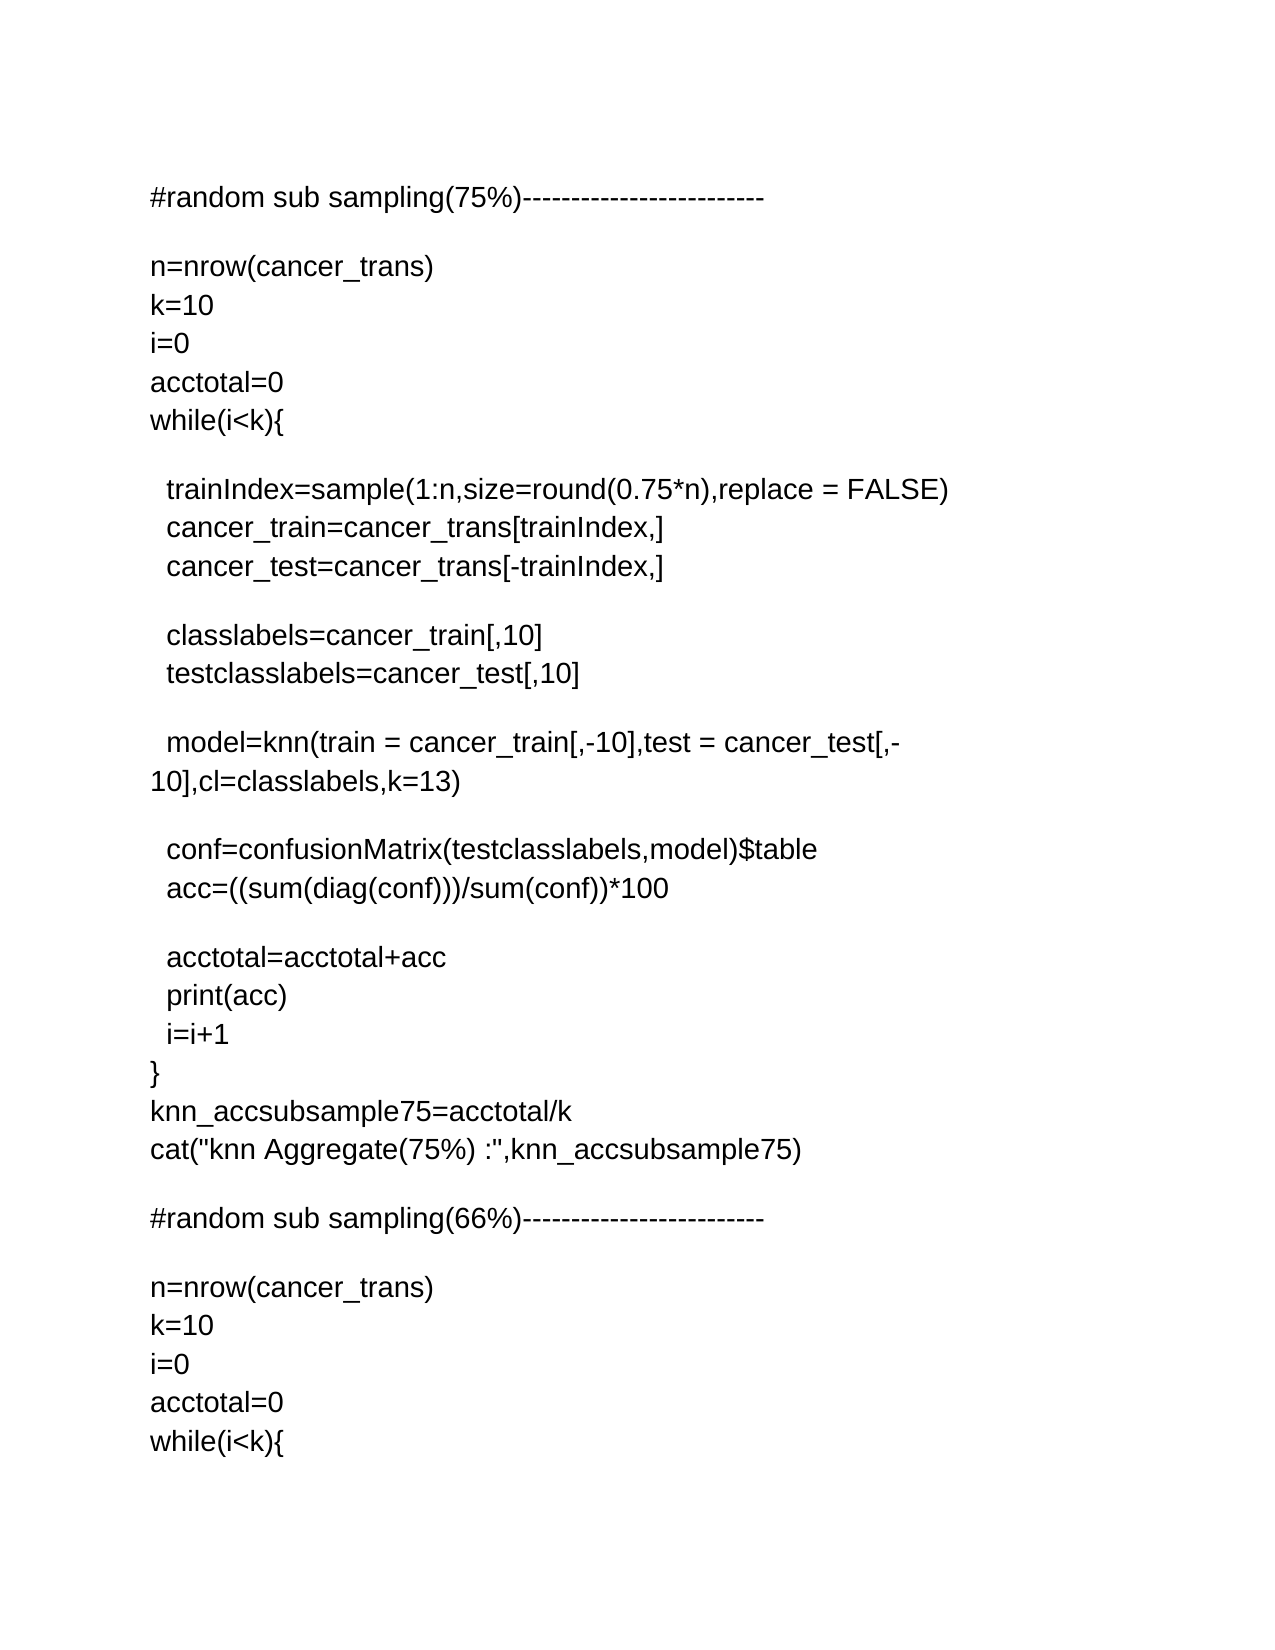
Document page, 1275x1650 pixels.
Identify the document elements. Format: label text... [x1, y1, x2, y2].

text model=knn(train = cancer_train[,-10],test = cancer_test[,-10],cl=classlabels,k=13) [150, 725, 1125, 797]
text } [150, 1055, 1125, 1089]
text i=0 [150, 326, 1125, 359]
text n=nrow(cancer_trans) [150, 249, 1125, 282]
text while(i<k){ [150, 1424, 1125, 1457]
text acctotal=0 [150, 1385, 1125, 1419]
text cancer_train=cancer_trans[trainIndex,] [150, 510, 1125, 544]
text testclasslabels=cancer_test[,10] [150, 656, 1125, 690]
text n=nrow(cancer_trans) [150, 1270, 1125, 1303]
text acctotal=acctotal+acc [150, 939, 1125, 973]
text i=i+1 [150, 1017, 1125, 1050]
text k=10 [150, 1308, 1125, 1342]
text k=10 [150, 287, 1125, 321]
text acc=((sum(diag(conf)))/sum(conf))*100 [150, 871, 1125, 904]
text #random sub sampling(66%)------------------------- [150, 1201, 1125, 1234]
text classlabels=cancer_train[,10] [150, 618, 1125, 651]
text knn_accsubsample75=acctotal/k [150, 1094, 1125, 1127]
text while(i<k){ [150, 403, 1125, 437]
text trainIndex=sample(1:n,size=round(0.75*n),replace = FALSE) [150, 472, 1125, 505]
text cancer_test=cancer_trans[-trainIndex,] [150, 549, 1125, 582]
text #random sub sampling(75%)------------------------- [150, 180, 1125, 214]
text acctotal=0 [150, 364, 1125, 398]
text cat("knn Aggregate(75%) :",knn_accsubsample75) [150, 1132, 1125, 1166]
text print(acc) [150, 978, 1125, 1012]
text conf=confusionMatrix(testclasslabels,model)$table [150, 832, 1125, 866]
text i=0 [150, 1347, 1125, 1380]
